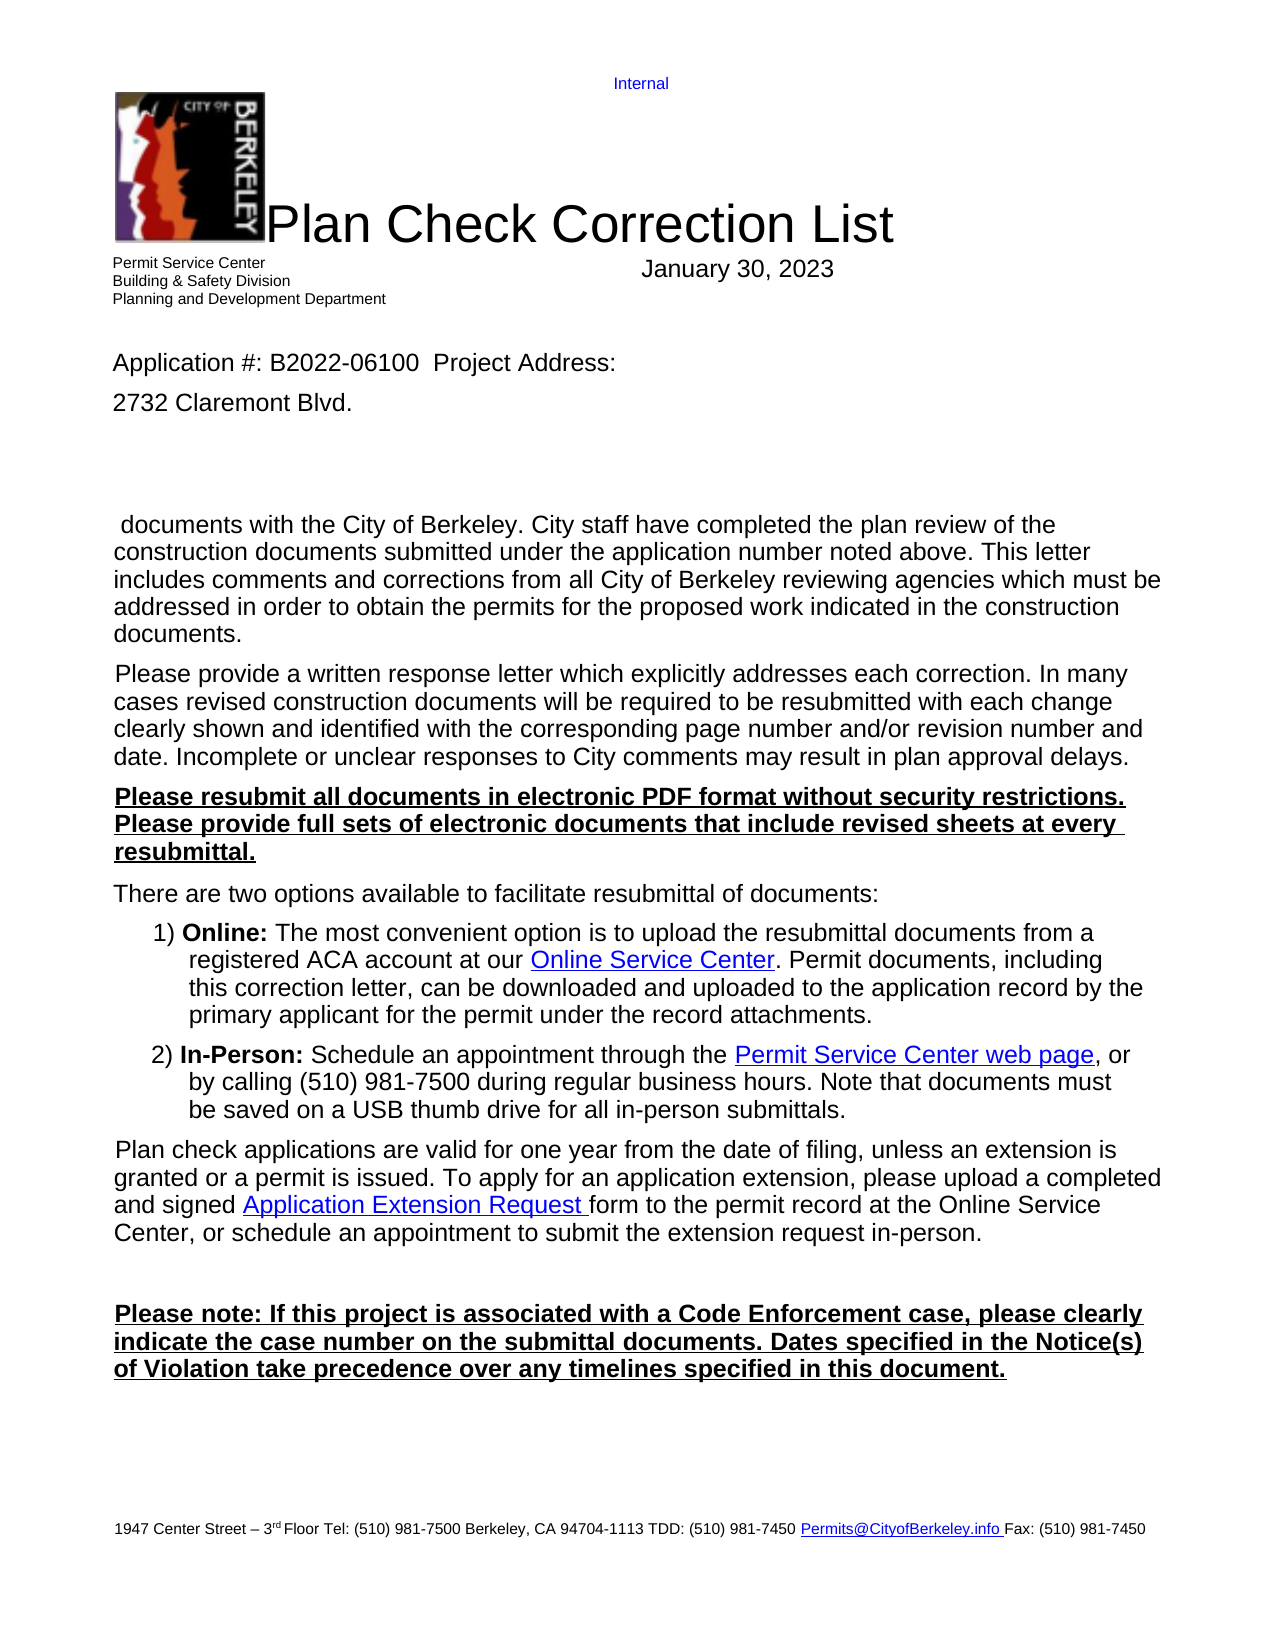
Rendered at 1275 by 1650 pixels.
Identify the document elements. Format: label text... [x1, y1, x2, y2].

text 2) In-Person: Schedule an appointment through the Permit Service Center web page, or by calling (510) 981-7500 during regular business hours. Note that documents must be saved on a USB thumb drive for all in-person submittals. [151, 1041, 1145, 1123]
text Internal [112, 74, 1169, 93]
text Please provide a written response letter which explicitly addresses each correction. In many cases revised construction documents will be required to be resubmitted with each change clearly shown and identified with the corresponding page number and/or revision number and date. Incomplete or unclear responses to City comments may result in plan approval delays. [113, 661, 1150, 771]
text There are two options available to facilitate resubmittal of documents: [113, 879, 1169, 907]
text Application #: B2022-06100 Project Address: 2732 Claremont Blvd. [112, 348, 641, 417]
text January 30, 2023 [641, 254, 1169, 283]
text Plan check applications are valid for one year from the date of filing, unless an extension is granted or a permit is issued. To apply for an application extension, please upload a completed and signed Application Extension Request form to the permit record at the Online Service Center, or schedule an appointment to submit the extension request in-person. [113, 1137, 1169, 1246]
text Please resubmit all documents in electronic PDF format without security restrictions. Please provide full sets of electronic documents that include revised sheets at every resubmittal. [114, 783, 1130, 865]
text documents with the City of Berkeley. City staff have completed the plan review of the construction documents submitted under the application number noted above. This letter includes comments and corrections from all City of Berkeley reviewing agencies which must be addressed in order to obtain the permits for the proposed work indicated in the construction documents. [113, 511, 1167, 648]
text Please note: If this project is associated with a Code Enforcement case, please clearly indicate the case number on the submittal documents. Dates specified in the Notice(s) of Violation take precedence over any timelines specified in this document. [113, 1353, 1144, 1383]
text 1947 Center Street – 3rd Floor Tel: (510) 981-7500 Berkeley, CA 94704-1113 TDD: (510) 981-7450 Permits@CityofBerkeley.info Fax: (510) 981-7450 [114, 1520, 1163, 1538]
text Building & Safety Division [112, 272, 641, 290]
text Planning and Development Department [112, 290, 641, 308]
text Please note: If this project is associated with a Code Enforcement case, please clearly indicate the case number on the submittal documents. Dates specified in the Notice(s) of Violation take precedence over any timelines specified in this document. [113, 1301, 1144, 1352]
picture [115, 92, 266, 243]
text Plan Check Correction List [115, 93, 1169, 254]
text Permit Service Center [112, 254, 641, 272]
text 1) Online: The most convenient option is to upload the resubmittal documents from a registered ACA account at our Online Service Center. Permit documents, including this correction letter, can be downloaded and uploaded to the application record by the primary applicant for the permit under the record attachments. [153, 919, 1148, 1029]
